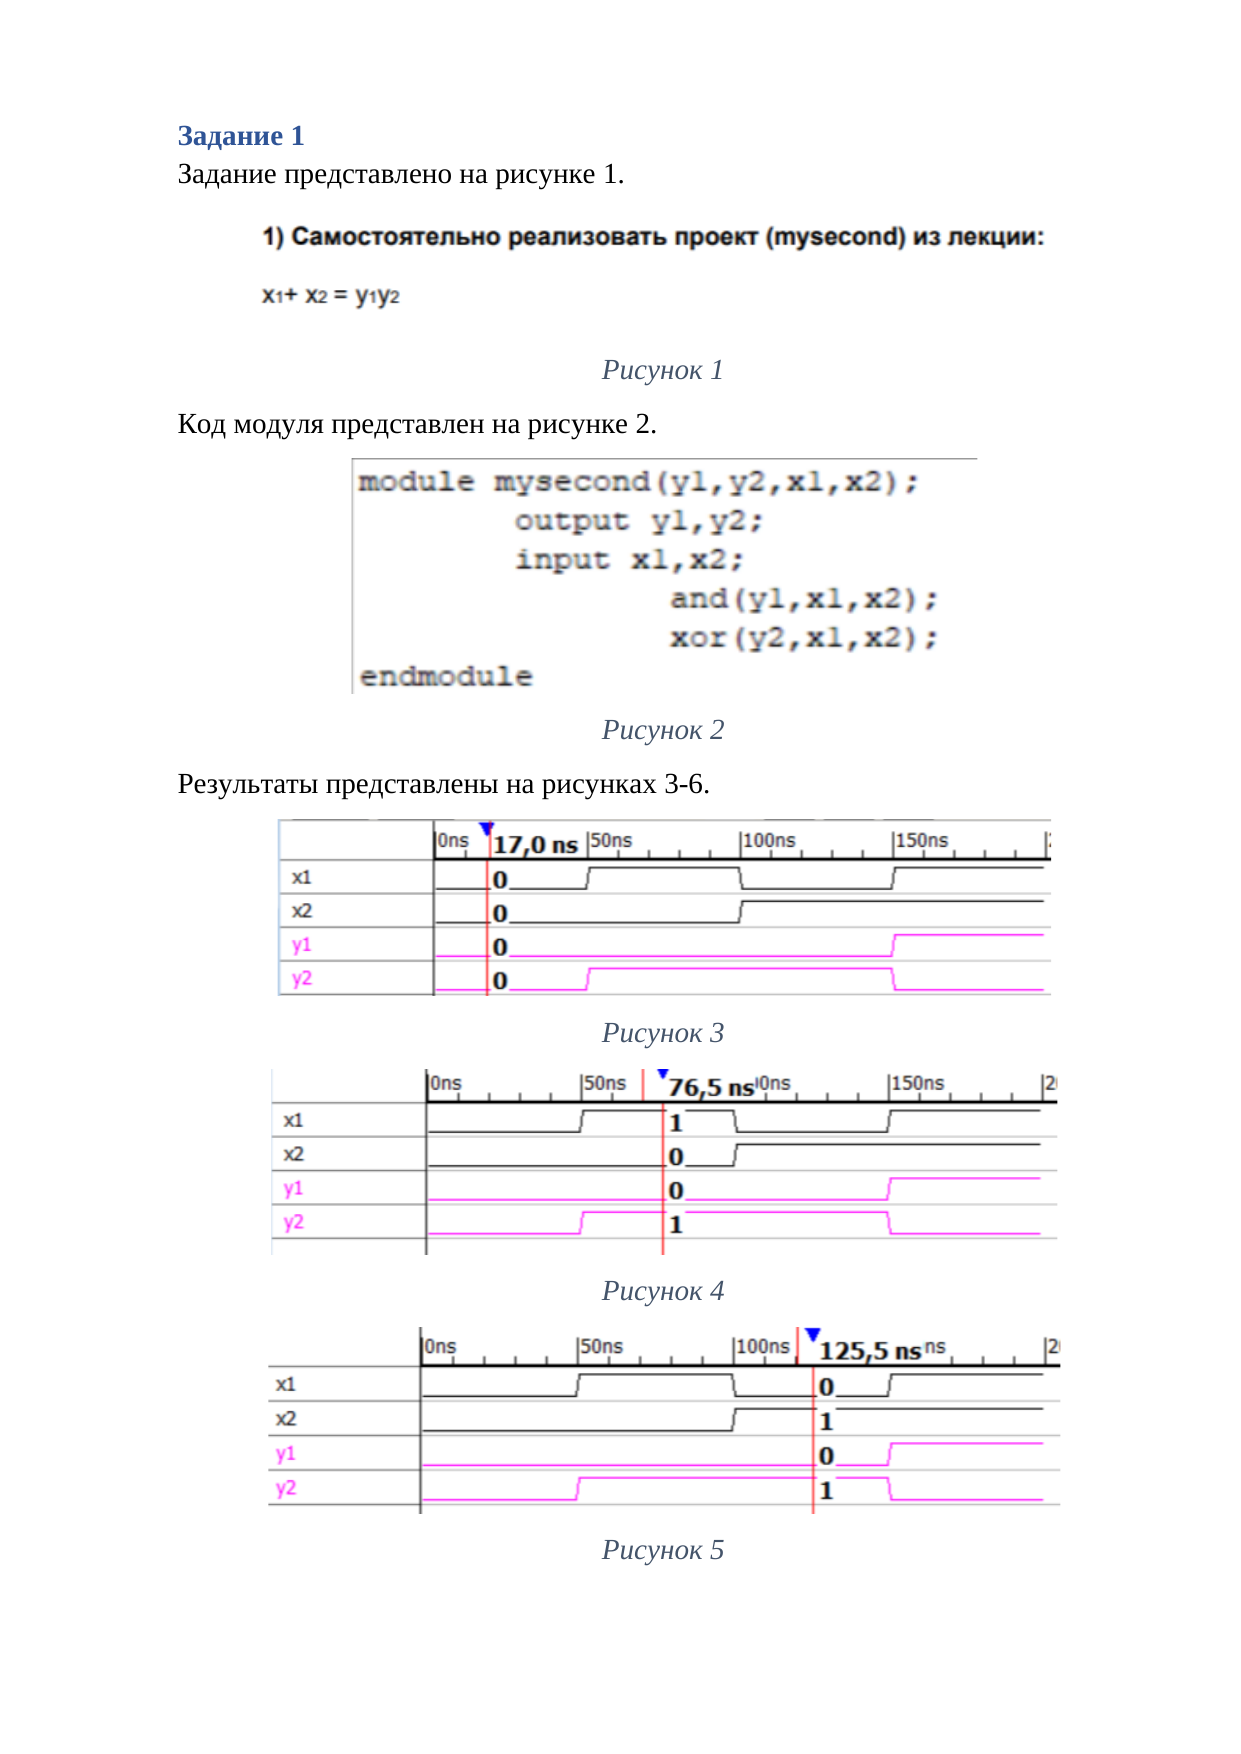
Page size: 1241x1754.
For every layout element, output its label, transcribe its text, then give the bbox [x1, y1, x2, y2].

text Рисунок 4 [177, 1273, 1152, 1307]
text Рисунок 2 [177, 712, 1152, 746]
picture [351, 458, 978, 694]
picture [268, 1327, 1061, 1514]
text Результаты представлены на рисунках 3-6. [177, 767, 1152, 800]
picture [271, 1069, 1058, 1255]
text Рисунок 1 [177, 352, 1152, 385]
picture [245, 209, 1084, 333]
text Рисунок 5 [177, 1532, 1152, 1566]
text Код модуля представлен на рисунке 2. [177, 406, 1152, 440]
text Рисунок 3 [177, 1015, 1152, 1048]
picture [277, 819, 1052, 996]
text Задание представлено на рисунке 1. [177, 157, 1152, 190]
subtitle Задание 1 [177, 118, 1152, 152]
